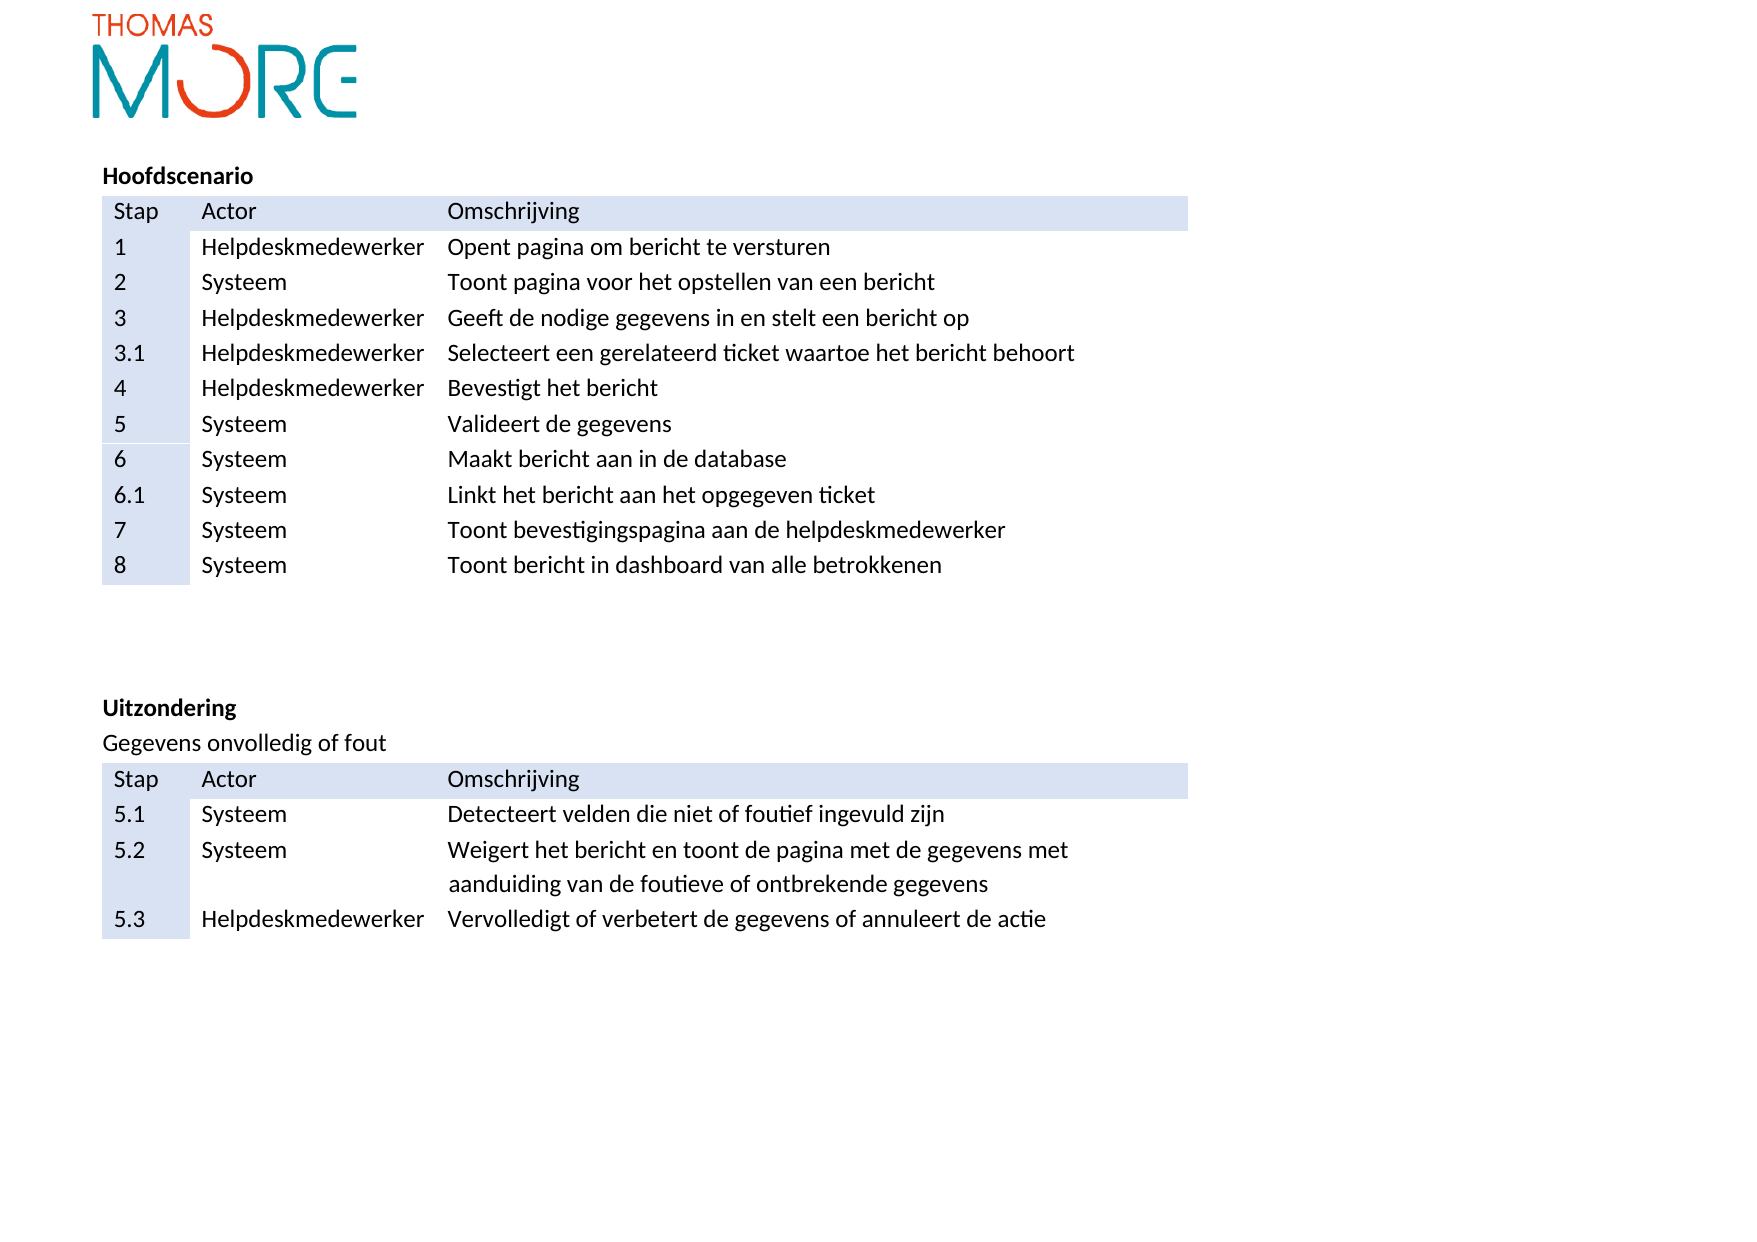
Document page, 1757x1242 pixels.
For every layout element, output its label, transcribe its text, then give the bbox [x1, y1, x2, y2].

text Gegevens onvolledig of fout [102, 728, 1620, 758]
table_cell Systeem [190, 799, 436, 834]
table_cell Opent pagina om bericht te versturen [436, 231, 1188, 266]
table_cell Systeem [190, 550, 436, 585]
picture [92, 14, 357, 118]
text Uitzondering [102, 692, 1620, 722]
table_cell 6 [102, 444, 190, 479]
table_cell Systeem [190, 408, 436, 443]
table_cell 5.1 [102, 799, 190, 834]
table_cell Bevestigt het bericht [436, 373, 1188, 408]
table_cell 1 [102, 231, 190, 266]
table_cell Detecteert velden die niet of foutief ingevuld zijn [436, 799, 1188, 834]
table_cell 3 [102, 302, 190, 337]
table_cell 3.1 [102, 337, 190, 373]
table_header Stap [102, 763, 190, 799]
table_cell Systeem [190, 514, 436, 550]
table_cell 5 [102, 408, 190, 443]
table_header Actor [190, 196, 436, 231]
table_cell Systeem [190, 834, 436, 904]
table_cell 5.2 [102, 834, 190, 904]
table_cell Valideert de gegevens [436, 408, 1188, 443]
table_cell 8 [102, 550, 190, 585]
table_cell Helpdeskmedewerker [190, 904, 436, 939]
table_cell Selecteert een gerelateerd ticket waartoe het bericht behoort [436, 337, 1188, 373]
text Hoofdscenario [102, 160, 1620, 190]
table_cell Systeem [190, 444, 436, 479]
table_cell 5.3 [102, 904, 190, 939]
table_cell Helpdeskmedewerker [190, 373, 436, 408]
table_cell Systeem [190, 479, 436, 514]
table_cell Geeft de nodige gegevens in en stelt een bericht op [436, 302, 1188, 337]
table_cell 2 [102, 266, 190, 302]
table_cell Maakt bericht aan in de database [436, 444, 1188, 479]
table_cell Helpdeskmedewerker [190, 337, 436, 373]
table_cell 4 [102, 373, 190, 408]
table_cell Toont bevestigingspagina aan de helpdeskmedewerker [436, 514, 1188, 550]
table_cell Toont bericht in dashboard van alle betrokkenen [436, 550, 1188, 585]
table_header Omschrijving [436, 196, 1188, 231]
table_cell Linkt het bericht aan het opgegeven ticket [436, 479, 1188, 514]
table_cell 7 [102, 514, 190, 550]
table_cell Helpdeskmedewerker [190, 231, 436, 266]
table_cell Vervolledigt of verbetert de gegevens of annuleert de actie [436, 904, 1188, 939]
table_cell 6.1 [102, 479, 190, 514]
table_cell Systeem [190, 266, 436, 302]
table_cell Toont pagina voor het opstellen van een bericht [436, 266, 1188, 302]
table_cell Helpdeskmedewerker [190, 302, 436, 337]
table_header Stap [102, 196, 190, 231]
table_header Omschrijving [436, 763, 1188, 799]
table_cell Weigert het bericht en toont de pagina met de gegevens met aanduiding van de foutieve of ontbrekende gegevens [436, 834, 1188, 904]
table_header Actor [190, 763, 436, 799]
